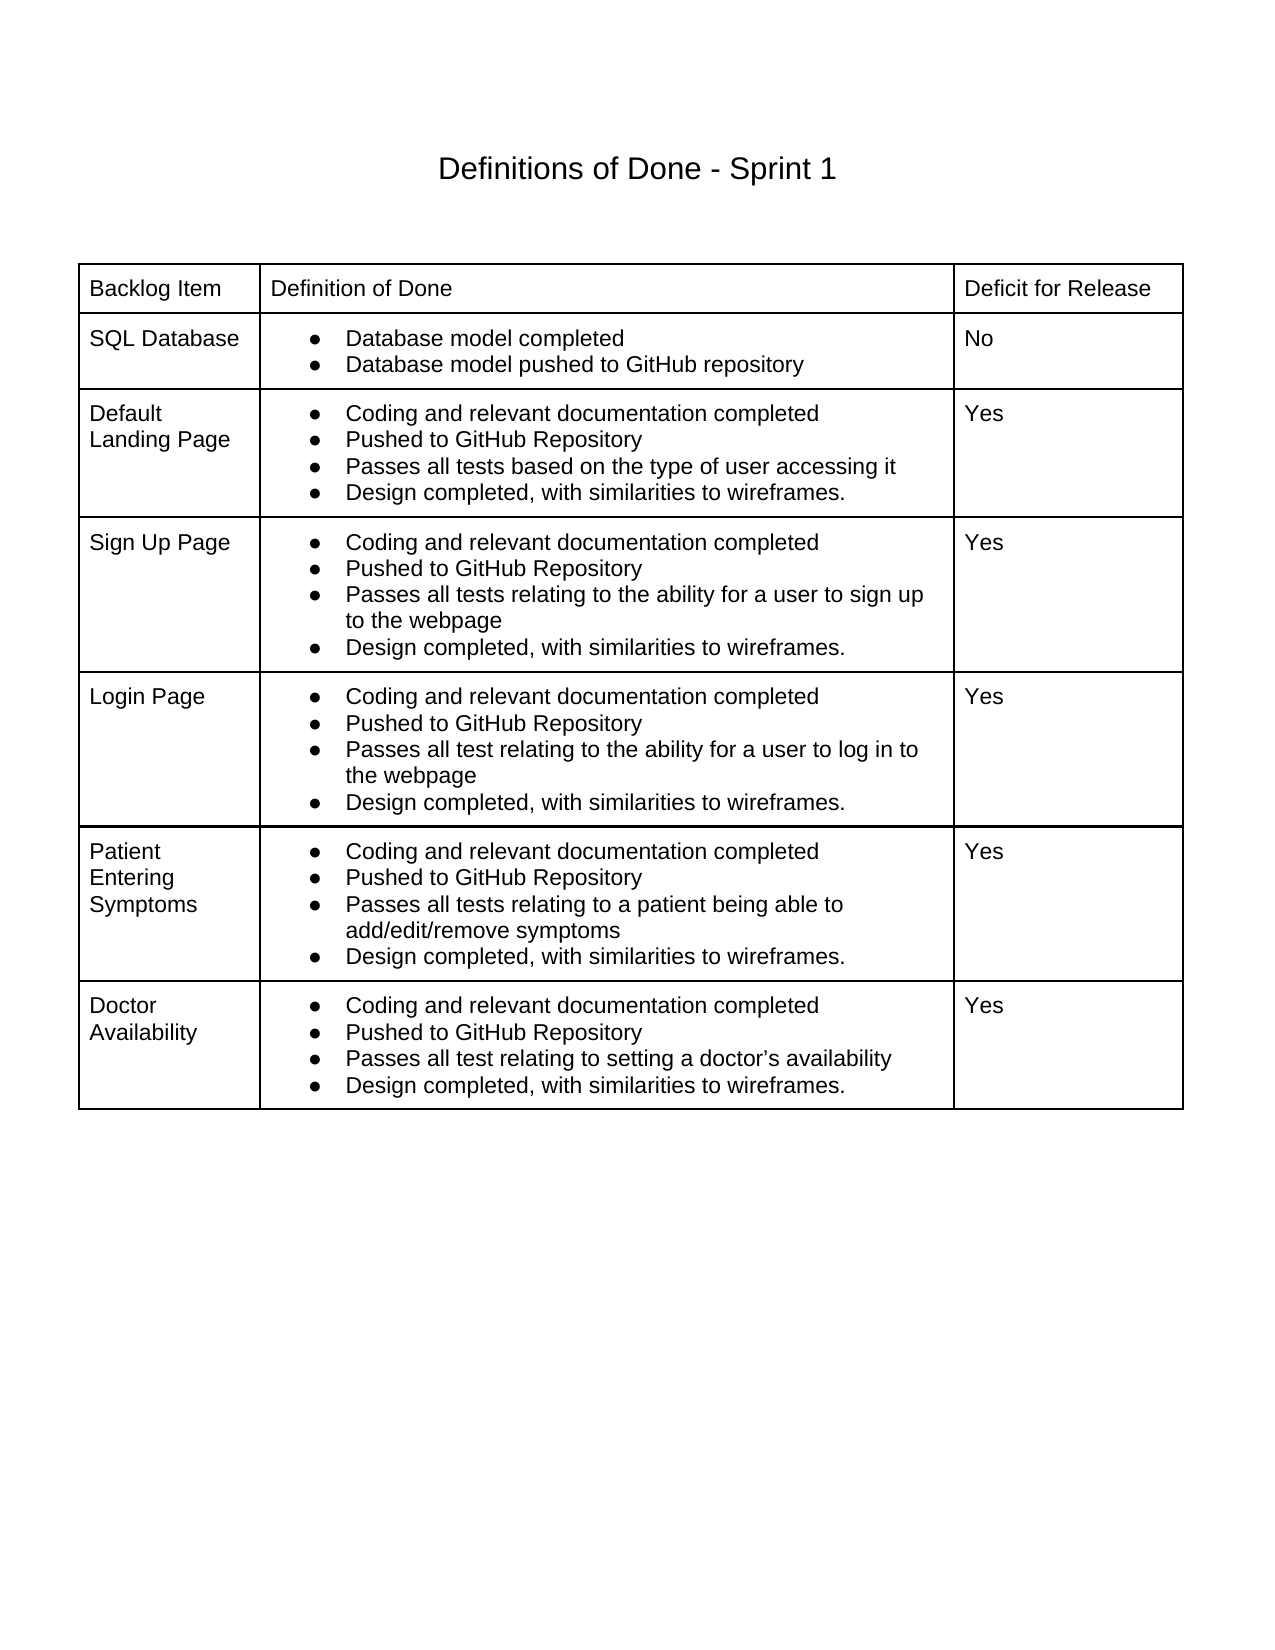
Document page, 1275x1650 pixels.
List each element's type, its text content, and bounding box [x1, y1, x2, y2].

table_cell Coding and relevant documentation completed Pushed to GitHub Repository Passes all test relating to the ability for a user to log in to the webpage Design completed, with similarities to wireframes. [261, 673, 953, 825]
table_cell Yes [955, 982, 1182, 1108]
table_cell Coding and relevant documentation completed Pushed to GitHub Repository Passes all tests relating to a patient being able to add/edit/remove symptoms Design completed, with similarities to wireframes. [261, 828, 953, 980]
table_cell Database model completed Database model pushed to GitHub repository [261, 314, 953, 388]
table_cell Yes [955, 828, 1182, 980]
table_cell Default Landing Page [80, 390, 259, 516]
table_cell Yes [955, 518, 1182, 671]
table_header Deficit for Release [955, 265, 1182, 312]
table_cell No [955, 314, 1182, 388]
table_cell Yes [955, 390, 1182, 516]
table_cell Coding and relevant documentation completed Pushed to GitHub Repository Passes all tests relating to the ability for a user to sign up to the webpage Design completed, with similarities to wireframes. [261, 518, 953, 671]
table_header Backlog Item [80, 265, 259, 312]
text Definitions of Done - Sprint 1 [150, 150, 1125, 186]
table_header Definition of Done [261, 265, 953, 312]
table_cell Coding and relevant documentation completed Pushed to GitHub Repository Passes all tests based on the type of user accessing it Design completed, with similarities to wireframes. [261, 390, 953, 516]
table_cell Login Page [80, 673, 259, 825]
table_cell Sign Up Page [80, 518, 259, 671]
table_cell Coding and relevant documentation completed Pushed to GitHub Repository Passes all test relating to setting a doctor’s availability Design completed, with similarities to wireframes. [261, 982, 953, 1108]
table_cell Patient Entering Symptoms [80, 828, 259, 980]
table_cell Yes [955, 673, 1182, 825]
table_cell SQL Database [80, 314, 259, 388]
table_cell Doctor Availability [80, 982, 259, 1108]
